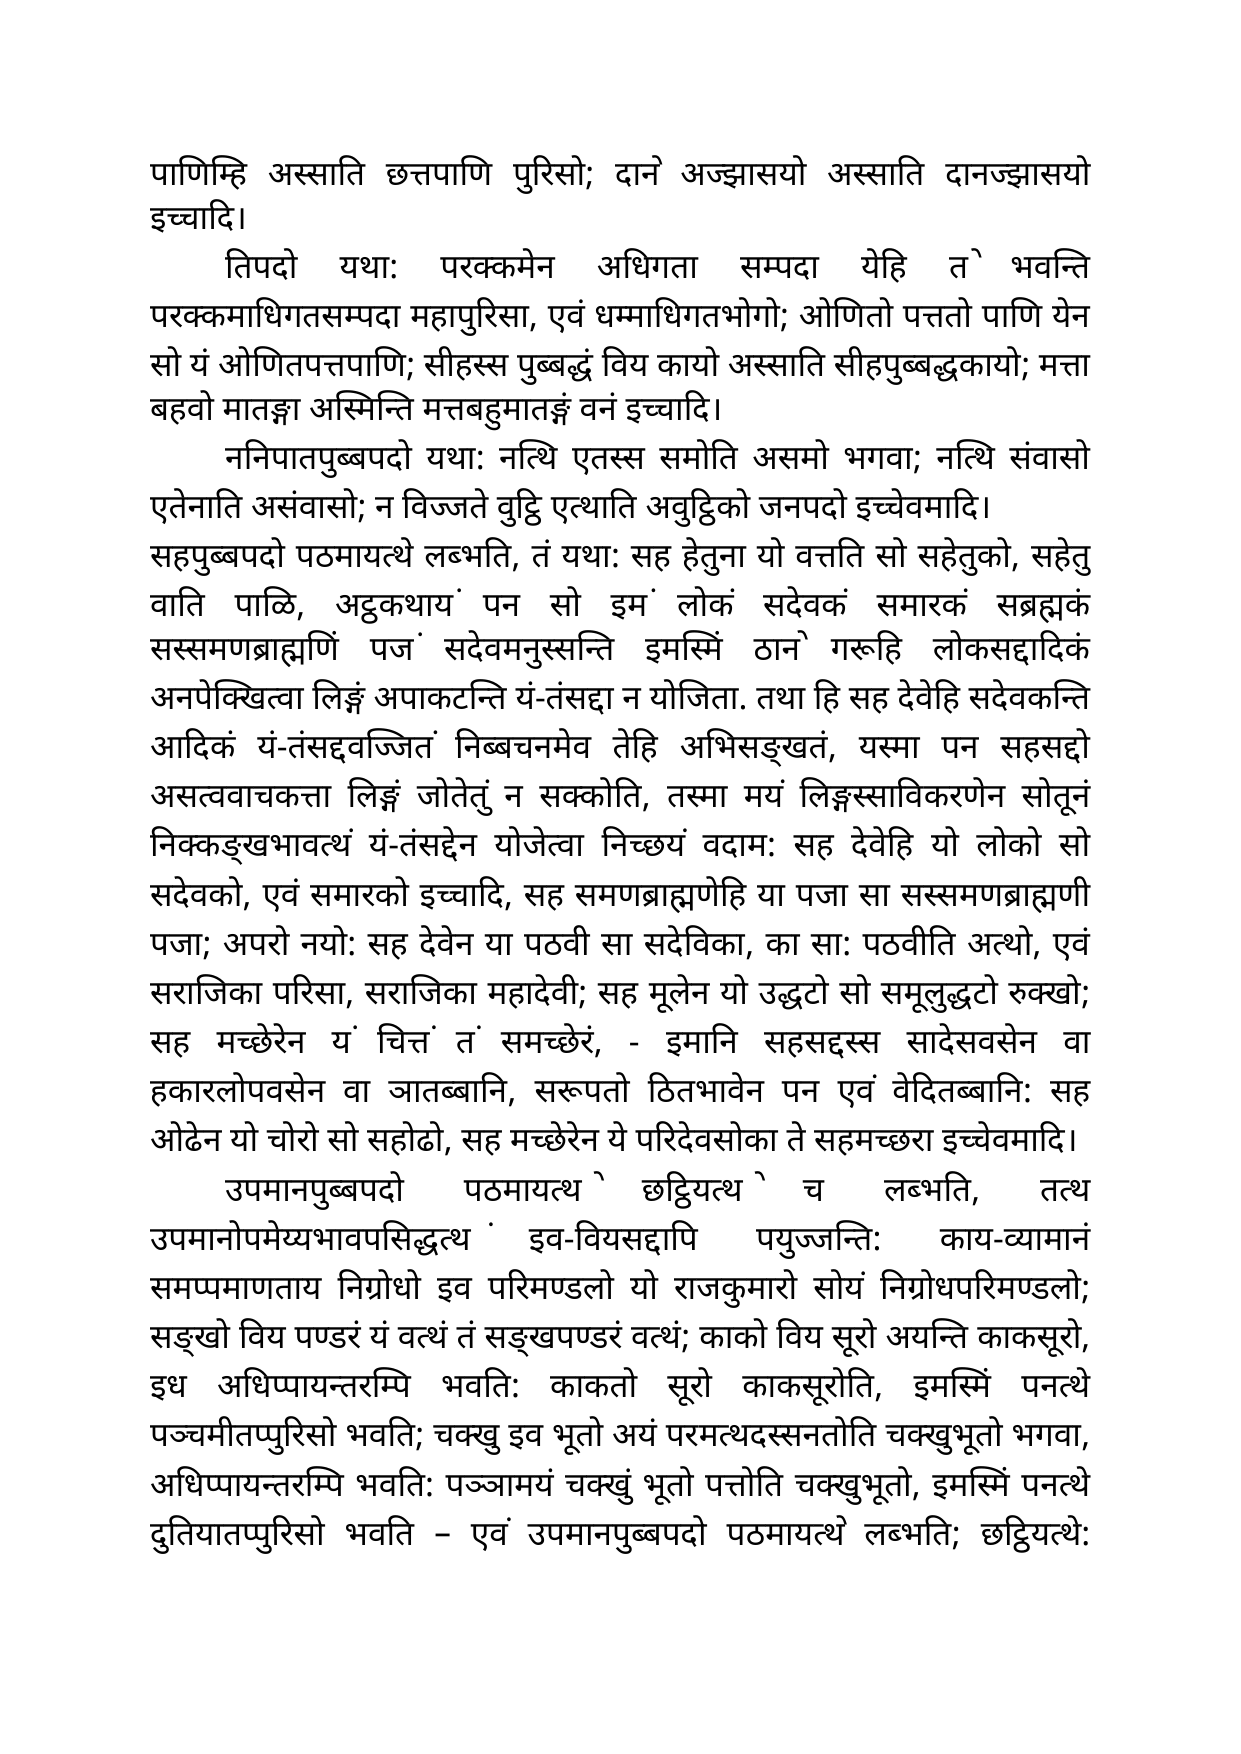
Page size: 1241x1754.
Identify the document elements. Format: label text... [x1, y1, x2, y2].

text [150, 150, 1090, 243]
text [150, 1165, 1090, 1559]
text ननिपातपुब्बपदो यथा: नत्थि एतस्स समोति असमो भगवा; नत्थि संवासो एतेनाति असंवासो; न विज्जते वुट्ठि एत्थाति अवुट्ठिको जनपदो इच्चेवमादि। [150, 433, 1090, 532]
text सहपुब्बपदो पठमायत्थे लब्भति, तं यथा: सह हेतुना यो वत्तति सो सहेतुको, सहेतु वाति पाळि, अट्ठकथायं पन सो इमं लोकं सदेवकं समारकं सब्रह्मकं सस्समणब्राह्मणिं पजं सदेवमनुस्सन्ति इमस्मिं ठाने गरूहि लोकसद्दादिकं अनपेक्खित्वा लिङ्गं अपाकटन्ति यं-तंसद्दा न योजिता. तथा हि सह देवेहि सदेवकन्ति आदिकं यं-तंसद्दवज्जितं निब्बचनमेव तेहि अभिसङ्खतं, यस्मा पन सहसद्दो असत्ववाचकत्ता लिङ्गं जोतेतुं न सक्कोति, तस्मा मयं लिङ्गस्साविकरणेन सोतूनं निक्कङ्खभावत्थं यं-तंसद्देन योजेत्वा निच्छयं वदाम: सह देवेहि यो लोको सो सदेवको, एवं समारको इच्चादि, सह समणब्राह्मणेहि या पजा सा सस्समणब्राह्मणी पजा; अपरो नयो: सह देवेन या पठवी सा सदेविका, का सा: पठवीति अत्थो, एवं सराजिका परिसा, सराजिका महादेवी; सह मूलेन यो उद्धटो सो समूलुद्धटो रुक्खो; सह मच्छेरेन यं चित्तं तं समच्छेरं, - इमानि सहसद्दस्स सादेसवसेन वा हकारलोपवसेन वा ञातब्बानि, सरूपतो ठितभावेन पन एवं वेदितब्बानि: सह ओढेन यो चोरो सो सहोढो, सह मच्छेरेन ये परिदेवसोका ते सहमच्छरा इच्चेवमादि। [150, 532, 1090, 1165]
text तिपदो यथा: परक्कमेन अधिगता सम्पदा येहि ते भवन्ति परक्कमाधिगतसम्पदा महापुरिसा, एवं धम्माधिगतभोगो; ओणितो पत्ततो पाणि येन सो यं ओणितपत्तपाणि; सीहस्स पुब्बद्धं विय कायो अस्साति सीहपुब्बद्धकायो; मत्ता बहवो मातङ्गा अस्मिन्ति मत्तबहुमातङ्गं वनं इच्चादि। [150, 243, 1090, 433]
